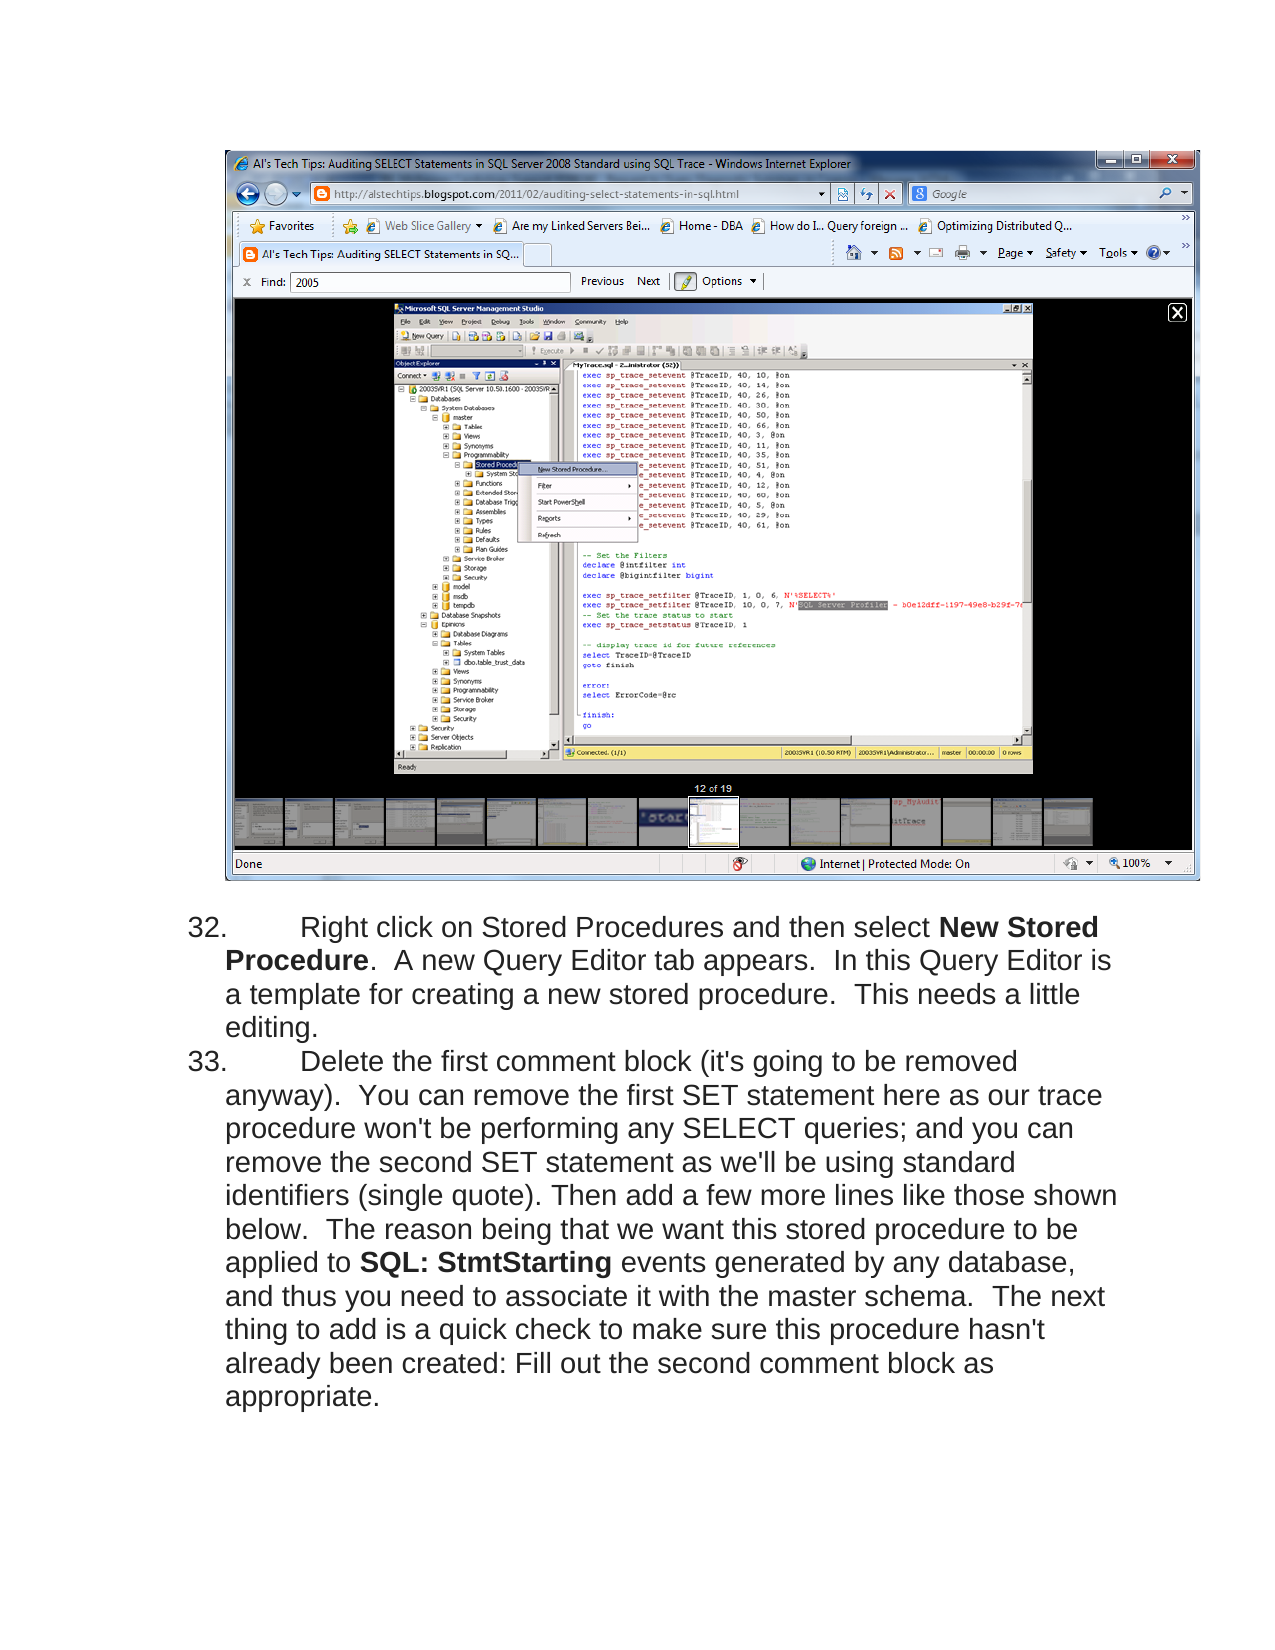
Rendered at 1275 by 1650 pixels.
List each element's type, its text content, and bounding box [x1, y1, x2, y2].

list Delete the first comment block (it's going to be removed anyway). You can remove the first SET statement here as our trace procedure won't be performing any SELECT queries; and you can remove the second SET statement as we'll be using standard identifiers (single quote). Then add a few more lines like those shown below. The reason being that we want this stored procedure to be applied to SQL: StmtStarting events generated by any database, and thus you need to associate it with the master schema. The next thing to add is a quick check to make sure this procedure hasn't already been created: Fill out the second comment block as appropriate. [187, 1044, 1125, 1413]
picture [225, 150, 1200, 881]
list Right click on Stored Procedures and then select New Stored Procedure. A new Query Editor tab appears. In this Query Editor is a template for creating a new stored procedure. This needs a little editing. [187, 910, 1125, 1044]
